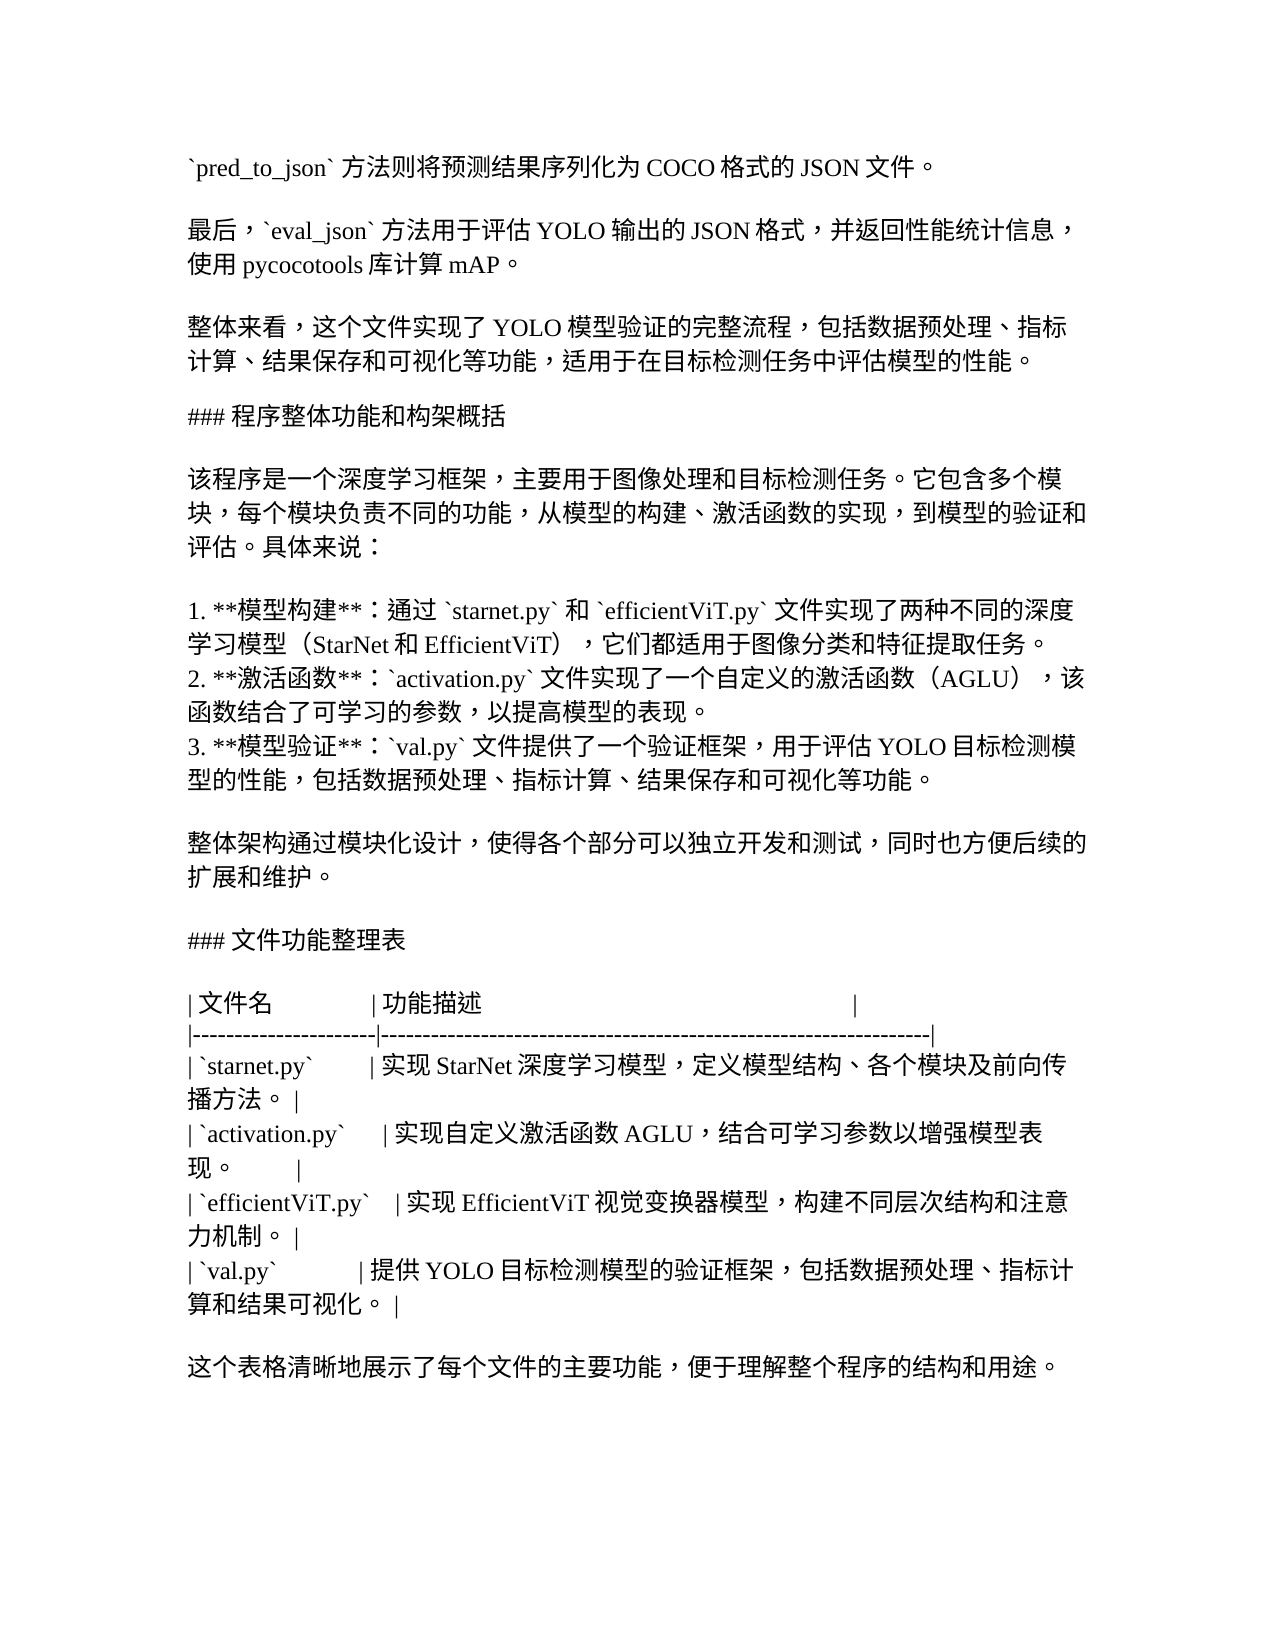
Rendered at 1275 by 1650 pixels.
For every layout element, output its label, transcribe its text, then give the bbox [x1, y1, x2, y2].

text ### 程序整体功能和构架概括 该程序是一个深度学习框架，主要用于图像处理和目标检测任务。它包含多个模块，每个模块负责不同的功能，从模型的构建、激活函数的实现，到模型的验证和评估。具体来说： 1. **模型构建**：通过 `starnet.py` 和 `efficientViT.py` 文件实现了两种不同的深度学习模型（StarNet和EfficientViT），它们都适用于图像分类和特征提取任务。 2. **激活函数**：`activation.py` 文件实现了一个自定义的激活函数（AGLU），该函数结合了可学习的参数，以提高模型的表现。 3. **模型验证**：`val.py` 文件提供了一个验证框架，用于评估YOLO目标检测模型的性能，包括数据预处理、指标计算、结果保存和可视化等功能。 整体架构通过模块化设计，使得各个部分可以独立开发和测试，同时也方便后续的扩展和维护。 ### 文件功能整理表 | 文件名 | 功能描述 | |----------------------|------------------------------------------------------------------| | `starnet.py` | 实现StarNet深度学习模型，定义模型结构、各个模块及前向传播方法。 | | `activation.py` | 实现自定义激活函数AGLU，结合可学习参数以增强模型表现。 | | `efficientViT.py` | 实现EfficientViT视觉变换器模型，构建不同层次结构和注意力机制。 | | `val.py` | 提供YOLO目标检测模型的验证框架，包括数据预处理、指标计算和结果可视化。 | 这个表格清晰地展示了每个文件的主要功能，便于理解整个程序的结构和用途。 [187, 399, 1087, 1383]
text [187, 150, 1087, 378]
